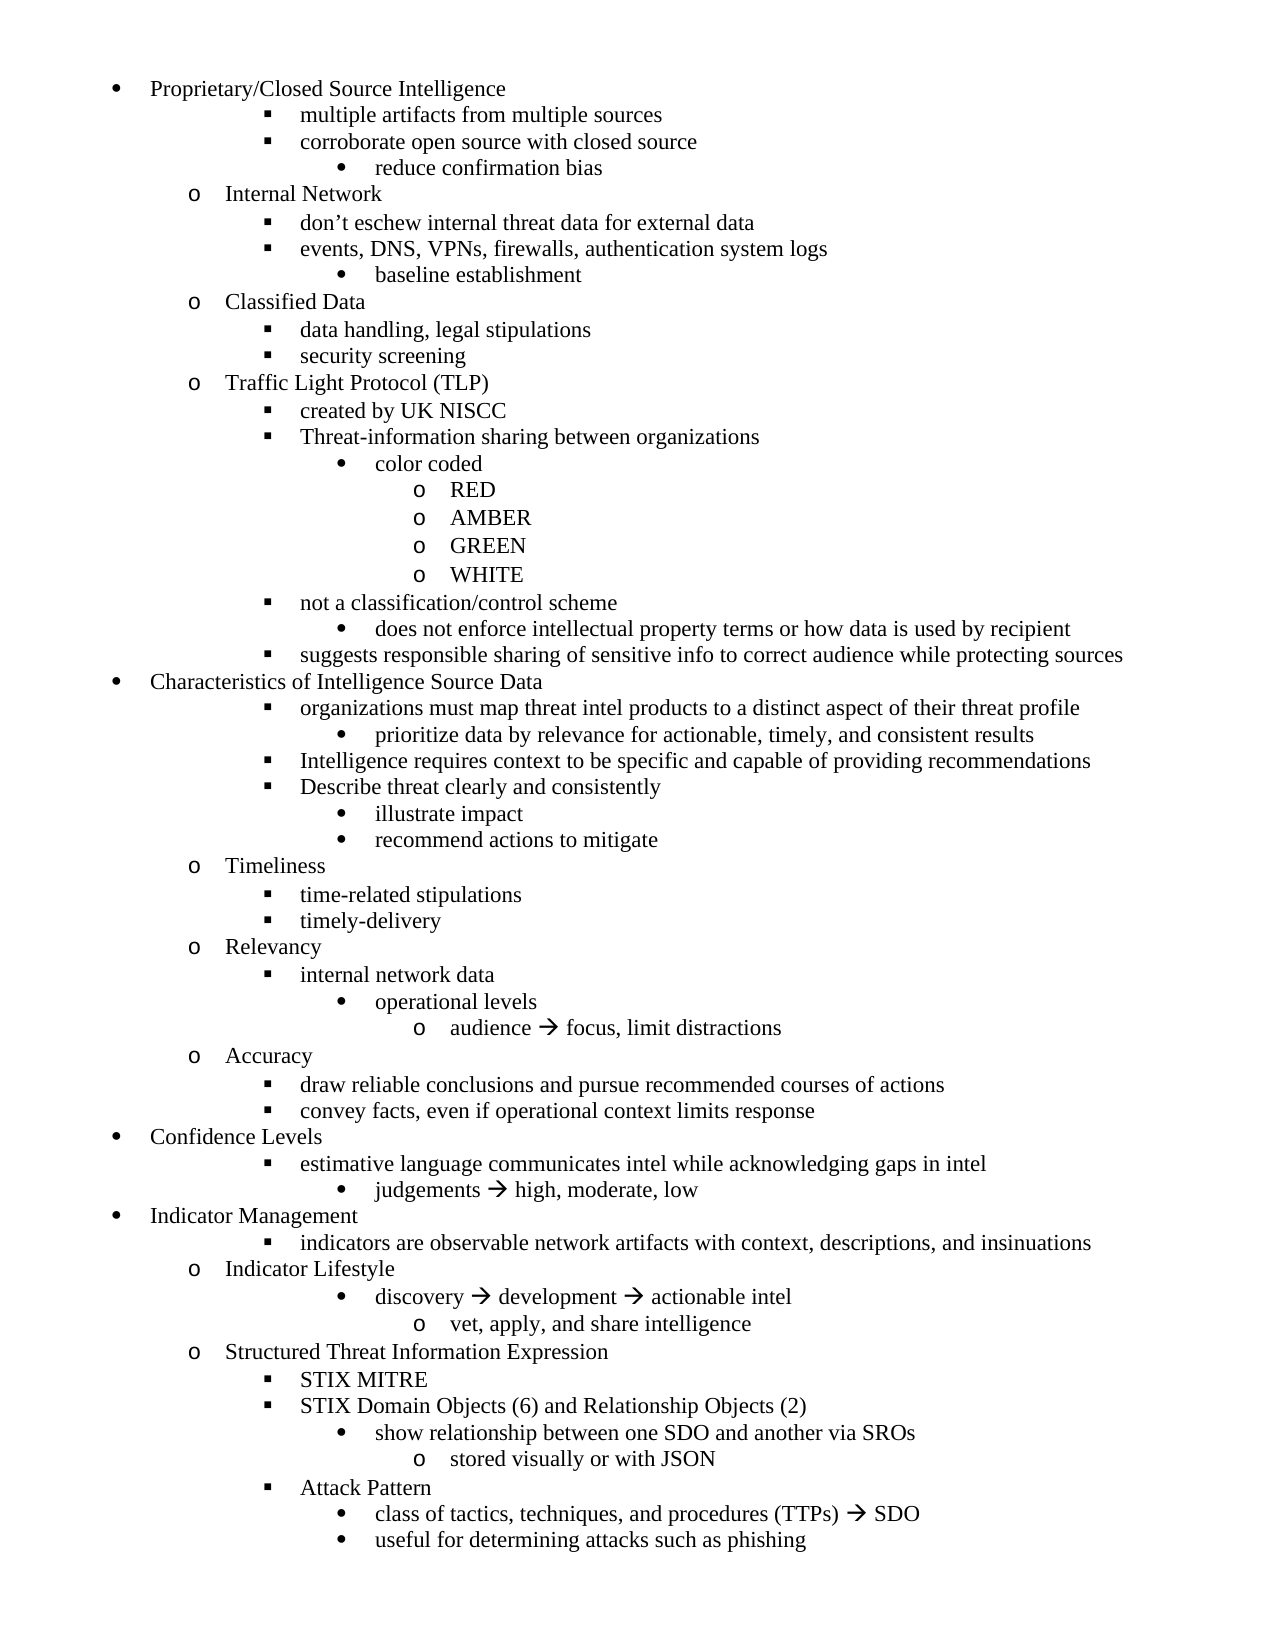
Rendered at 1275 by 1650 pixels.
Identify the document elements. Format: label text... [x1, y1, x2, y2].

list useful for determining attacks such as phishing [337, 1526, 1200, 1553]
list does not enforce intellectual property terms or how data is used by recipient [337, 615, 1200, 642]
list created by UK NISCC [262, 397, 1200, 423]
list draw reliable conclusions and pursue recommended courses of actions [262, 1071, 1200, 1097]
list don’t eschew internal threat data for external data [262, 209, 1200, 235]
list suggests responsible sharing of sensitive info to correct audience while protecting sources [262, 642, 1200, 668]
list Accuracy [187, 1042, 1200, 1071]
list discovery development actionable intel [337, 1283, 1200, 1310]
list Timeliness [187, 852, 1200, 881]
list audience focus, limit distractions [412, 1014, 1200, 1042]
list baseline establishment [337, 261, 1200, 288]
list Traffic Light Protocol (TLP) [187, 369, 1200, 397]
list Threat-information sharing between organizations [262, 423, 1200, 449]
list GREEN [412, 532, 1200, 561]
list Indicator Management [112, 1202, 1200, 1229]
list prioritize data by relevance for actionable, timely, and consistent results [337, 721, 1200, 747]
list judgements high, moderate, low [337, 1176, 1200, 1202]
list Proprietary/Closed Source Intelligence [112, 75, 1200, 101]
list time-related stipulations [262, 881, 1200, 907]
list show relationship between one SDO and another via SROs [337, 1419, 1200, 1445]
list vet, apply, and share intelligence [412, 1310, 1200, 1338]
list reduce confirmation bias [337, 154, 1200, 180]
list security screening [262, 342, 1200, 369]
list multiple artifacts from multiple sources [262, 101, 1200, 128]
list Structured Threat Information Expression [187, 1338, 1200, 1366]
list WHITE [412, 561, 1200, 589]
list class of tactics, techniques, and procedures (TTPs) SDO [337, 1500, 1200, 1526]
list RED [412, 476, 1200, 504]
list recommend actions to mitigate [337, 826, 1200, 852]
list Internal Network [187, 180, 1200, 209]
list not a classification/control scheme [262, 589, 1200, 615]
list STIX Domain Objects (6) and Relationship Objects (2) [262, 1393, 1200, 1419]
list indicators are observable network artifacts with context, descriptions, and insinuations [262, 1229, 1200, 1255]
list color coded [337, 449, 1200, 476]
list Intelligence requires context to be specific and capable of providing recommendations [262, 747, 1200, 773]
list internal network data [262, 962, 1200, 988]
list Indicator Lifestyle [187, 1255, 1200, 1283]
list organizations must map threat intel products to a distinct aspect of their threat profile [262, 694, 1200, 721]
list Relevancy [187, 933, 1200, 962]
list Characteristics of Intelligence Source Data [112, 668, 1200, 694]
list Classified Data [187, 288, 1200, 316]
list events, DNS, VPNs, firewalls, authentication system logs [262, 235, 1200, 261]
list AMBER [412, 504, 1200, 532]
list illustrate impact [337, 800, 1200, 826]
list convey facts, even if operational context limits response [262, 1097, 1200, 1123]
list operational levels [337, 988, 1200, 1014]
list stored visually or with JSON [412, 1445, 1200, 1473]
list timely-delivery [262, 907, 1200, 933]
list Attack Pattern [262, 1473, 1200, 1500]
list STIX MITRE [262, 1366, 1200, 1393]
list data handling, legal stipulations [262, 316, 1200, 342]
list corroborate open source with closed source [262, 128, 1200, 154]
list Confidence Levels [112, 1123, 1200, 1150]
list estimative language communicates intel while acknowledging gaps in intel [262, 1150, 1200, 1176]
list Describe threat clearly and consistently [262, 773, 1200, 800]
